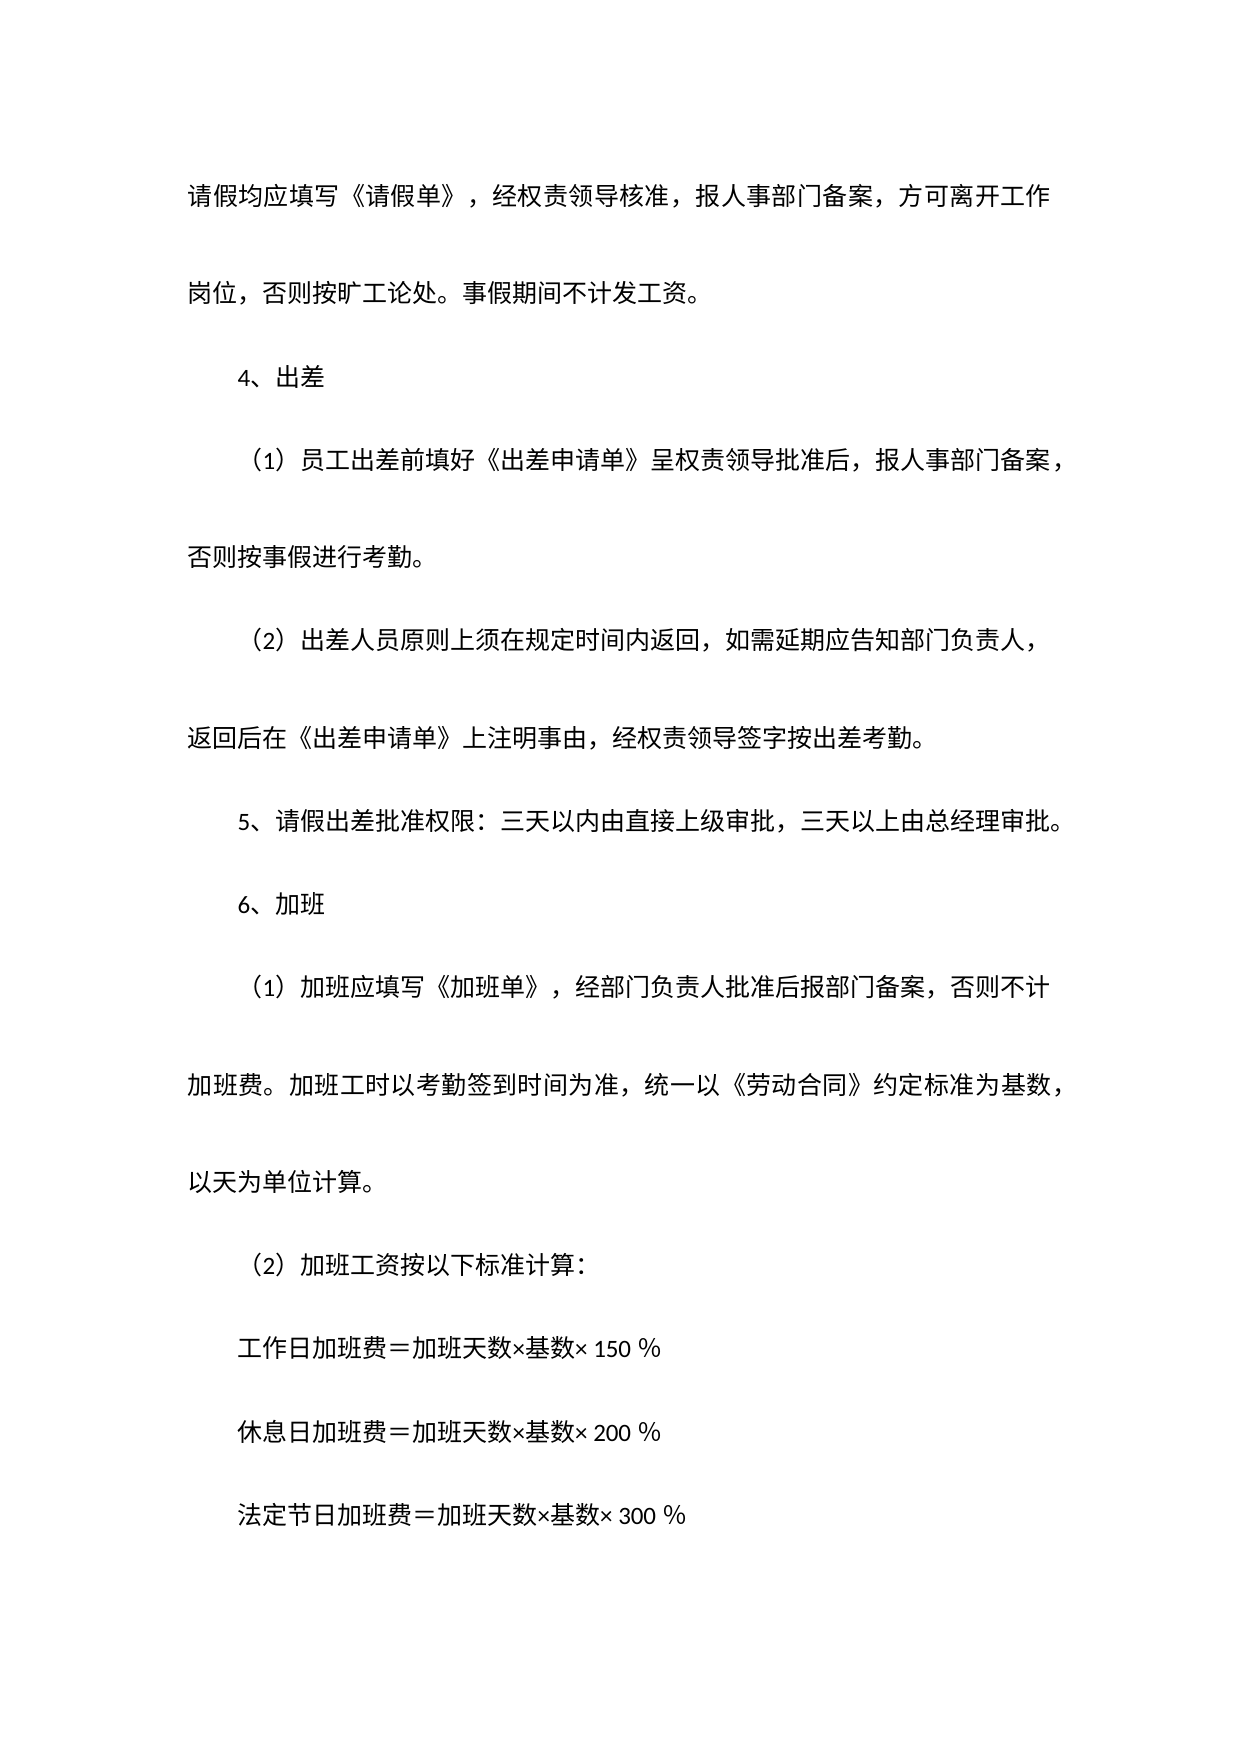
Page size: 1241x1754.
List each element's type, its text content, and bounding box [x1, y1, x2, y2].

text 工作日加班费＝加班天数×基数× 150 ％ [187, 1314, 1053, 1379]
text （2）出差人员原则上须在规定时间内返回，如需延期应告知部门负责人，返回后在《出差申请单》上注明事由，经权责领导签字按出差考勤。 [187, 606, 1053, 769]
text （2）加班工资按以下标准计算： [187, 1231, 1053, 1296]
text 法定节日加班费＝加班天数×基数× 300 ％ [187, 1481, 1053, 1546]
text 休息日加班费＝加班天数×基数× 200 ％ [187, 1398, 1053, 1463]
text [187, 162, 1053, 324]
text 6、加班 [187, 870, 1053, 935]
text 5、请假出差批准权限：三天以内由直接上级审批，三天以上由总经理审批。 [187, 787, 1053, 852]
text 4、出差 [187, 343, 1053, 408]
text （1）加班应填写《加班单》，经部门负责人批准后报部门备案，否则不计加班费。加班工时以考勤签到时间为准，统一以《劳动合同》约定标准为基数，以天为单位计算。 [187, 953, 1053, 1213]
text （1）员工出差前填好《出差申请单》呈权责领导批准后，报人事部门备案，否则按事假进行考勤。 [187, 426, 1053, 588]
